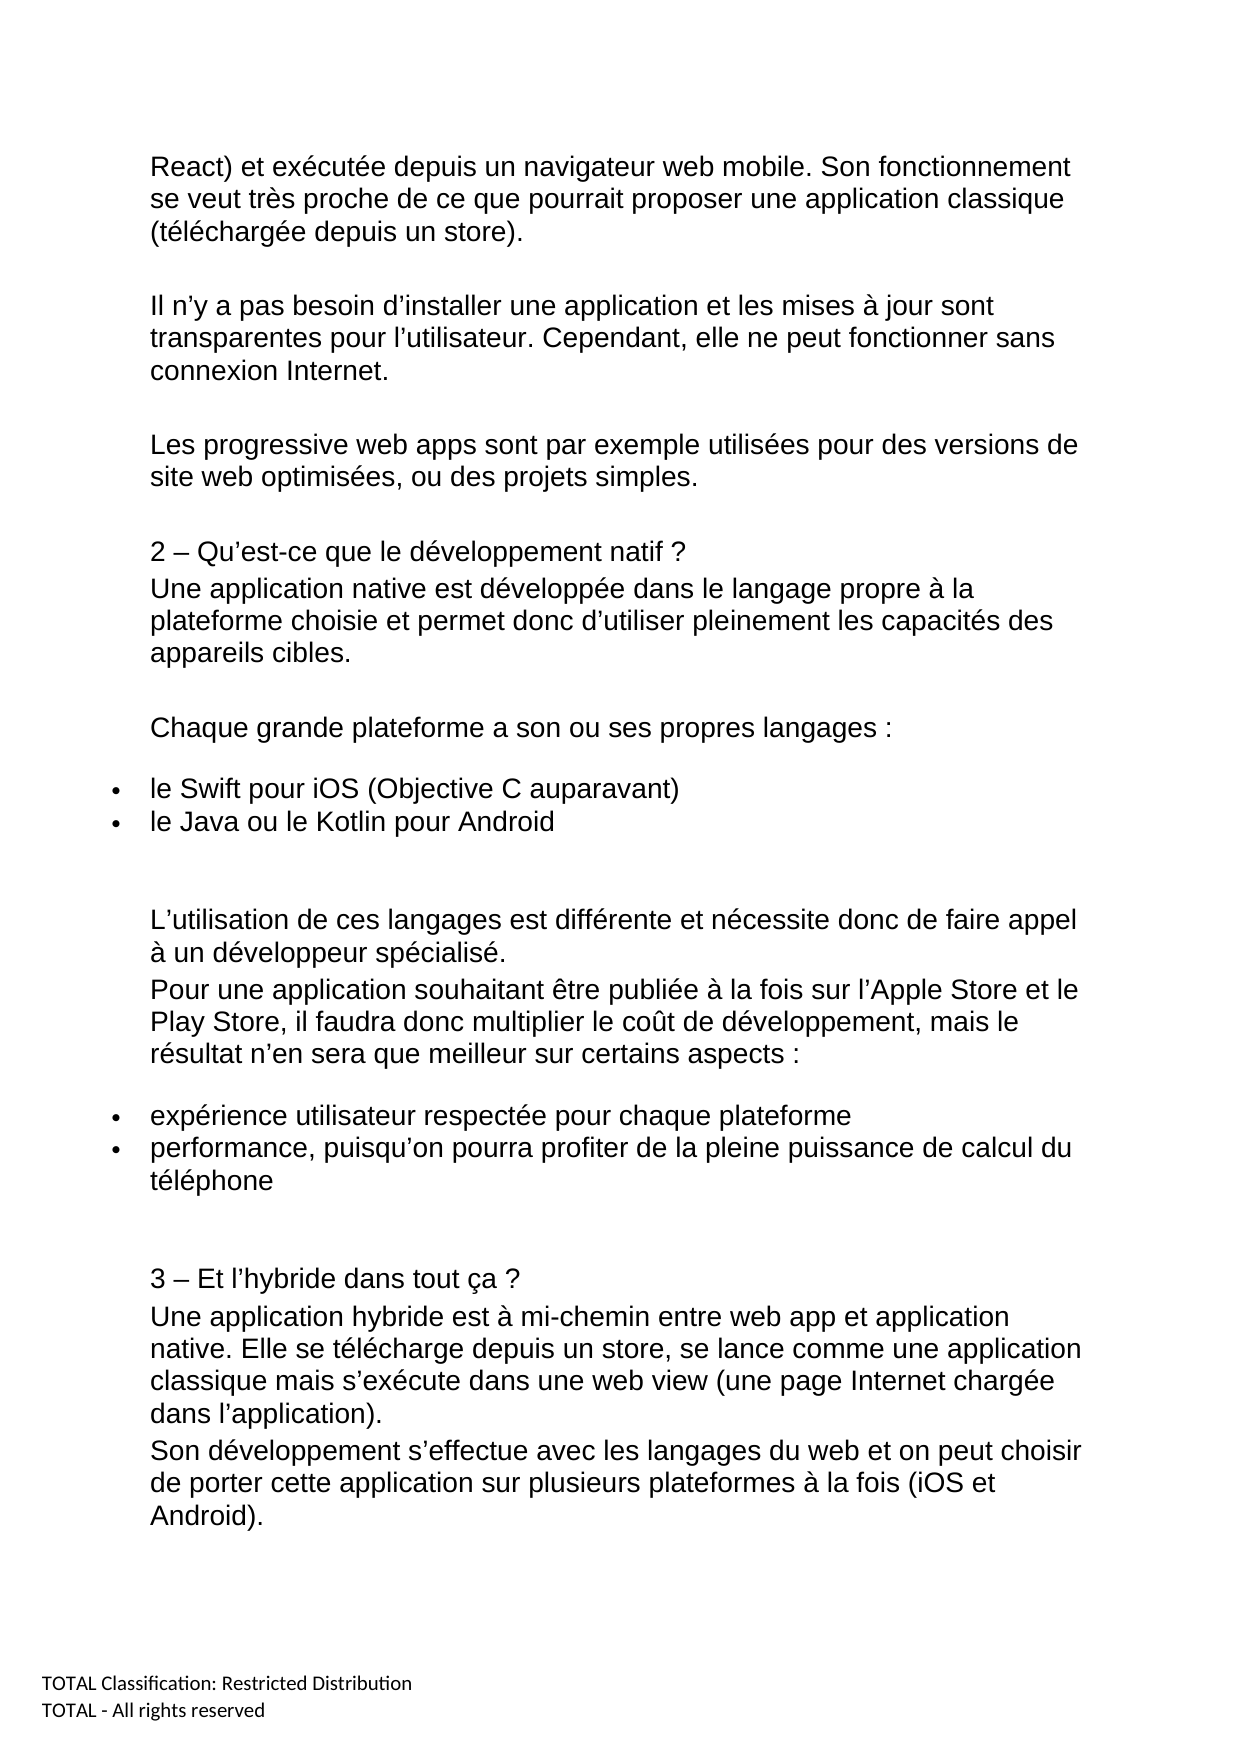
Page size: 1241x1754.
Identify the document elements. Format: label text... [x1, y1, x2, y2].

text Une application native est développée dans le langage propre à la plateforme choisie et permet donc d’utiliser pleinement les capacités des appareils cibles. [150, 572, 1090, 669]
list performance, puisqu’on pourra profiter de la pleine puissance de calcul du téléphone [112, 1131, 1090, 1196]
text Il n’y a pas besoin d’installer une application et les mises à jour sont transparentes pour l’utilisateur. Cependant, elle ne peut fonctionner sans connexion Internet. [150, 289, 1090, 386]
text 2 – Qu’est-ce que le développement natif ? [150, 534, 1090, 567]
text 3 – Et l’hybride dans tout ça ? [150, 1262, 1090, 1295]
list le Swift pour iOS (Objective C auparavant) [112, 772, 1090, 804]
list expérience utilisateur respectée pour chaque plateforme [112, 1099, 1090, 1131]
text Les progressive web apps sont par exemple utilisées pour des versions de site web optimisées, ou des projets simples. [150, 428, 1090, 493]
list le Java ou le Kotlin pour Android [112, 804, 1090, 837]
text Pour une application souhaitant être publiée à la fois sur l’Apple Store et le Play Store, il faudra donc multiplier le coût de développement, mais le résultat n’en sera que meilleur sur certains aspects : [150, 973, 1090, 1070]
text Son développement s’effectue avec les langages du web et on peut choisir de porter cette application sur plusieurs plateformes à la fois (iOS et Android). [150, 1434, 1090, 1531]
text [150, 150, 1090, 247]
text Chaque grande plateforme a son ou ses propres langages : [150, 711, 1090, 743]
text L’utilisation de ces langages est différente et nécessite donc de faire appel à un développeur spécialisé. [150, 903, 1090, 968]
text Une application hybride est à mi-chemin entre web app et application native. Elle se télécharge depuis un store, se lance comme une application classique mais s’exécute dans une web view (une page Internet chargée dans l’application). [150, 1299, 1090, 1429]
